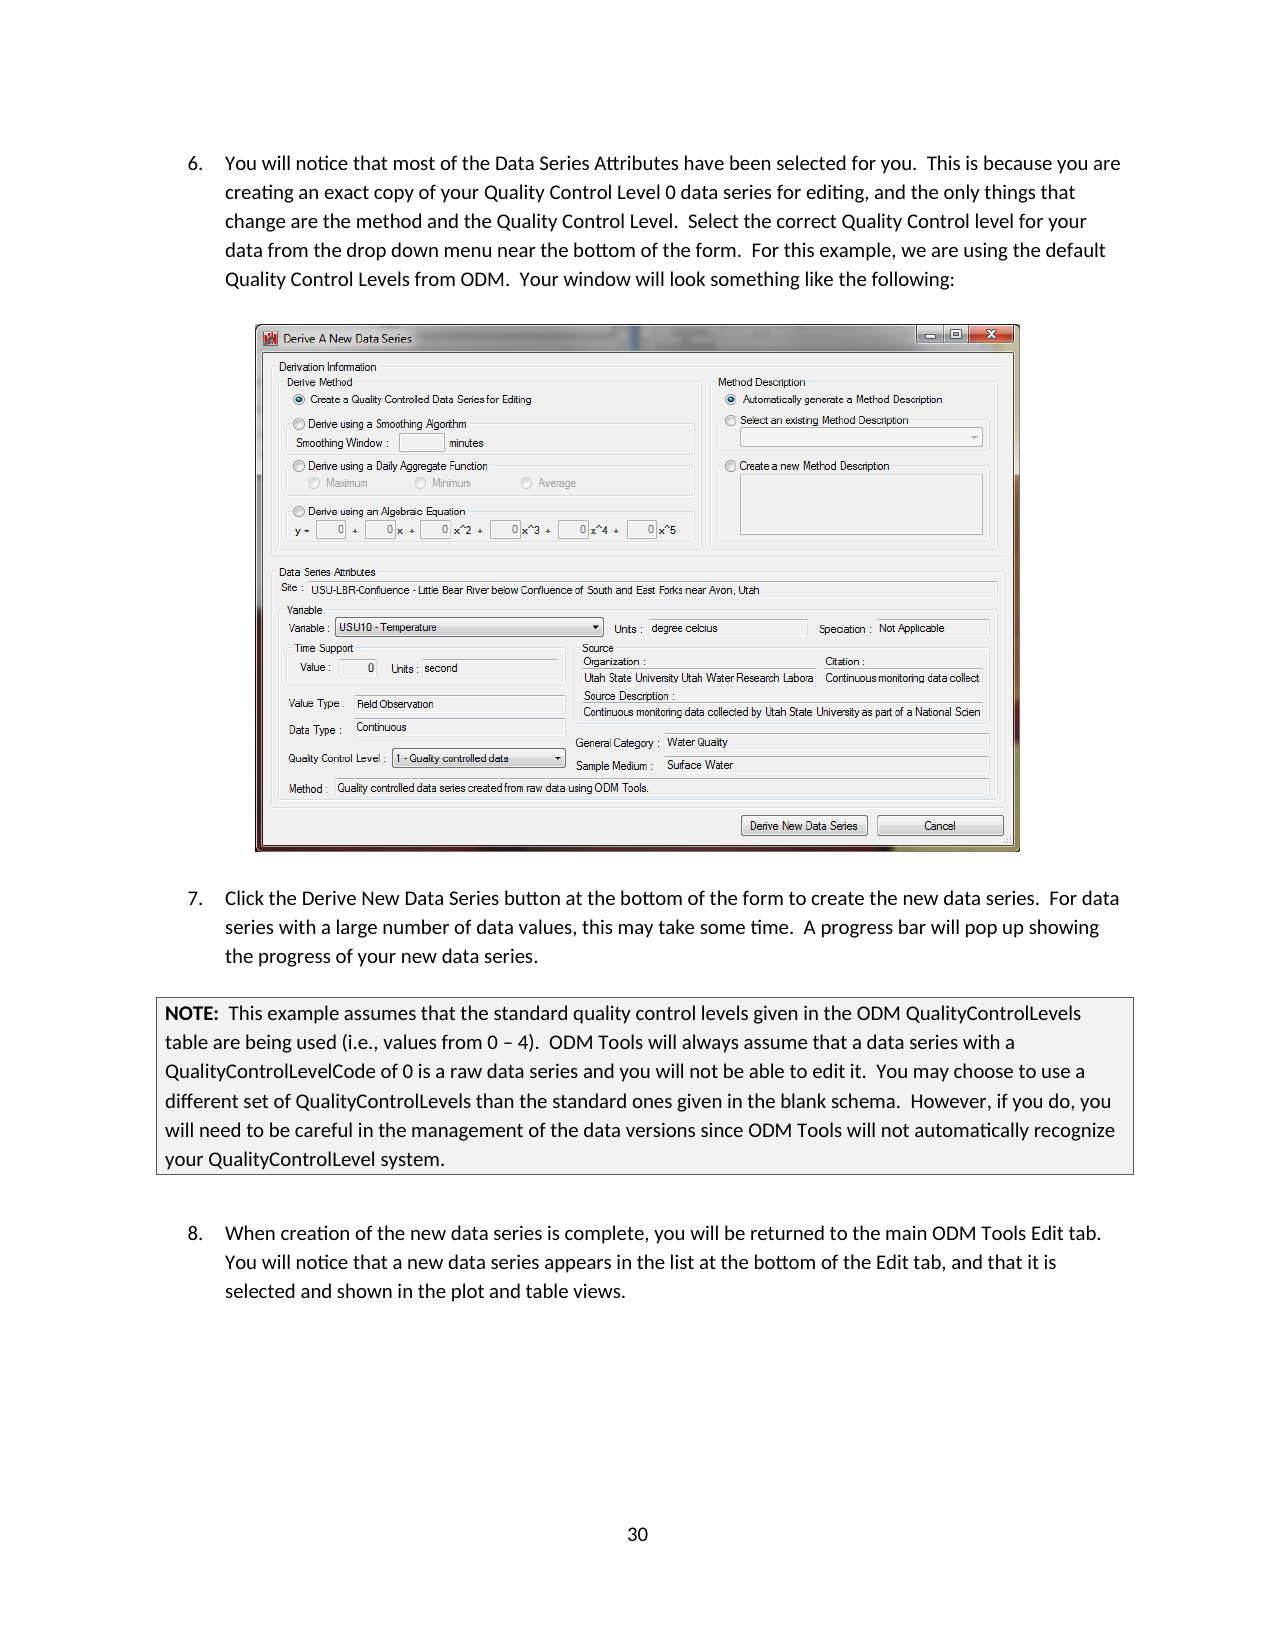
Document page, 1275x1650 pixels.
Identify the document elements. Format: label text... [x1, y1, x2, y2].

list When creation of the new data series is complete, you will be returned to the main ODM Tools Edit tab. You will notice that a new data series appears in the list at the bottom of the Edit tab, and that it is selected and shown in the plot and table views. [187, 1220, 1125, 1304]
list You will notice that most of the Data Series Attributes have been selected for you. This is because you are creating an exact copy of your Quality Control Level 0 data series for editing, and the only things that change are the method and the Quality Control Level. Select the correct Quality Control level for your data from the drop down menu near the bottom of the form. For this example, we are using the default Quality Control Levels from ODM. Your window will look something like the following: [187, 150, 1125, 292]
picture [255, 324, 1020, 852]
text NOTE: This example assumes that the standard quality control levels given in the ODM QualityControlLevels table are being used (i.e., values from 0 – 4). ODM Tools will always assume that a data series with a QualityControlLevelCode of 0 is a raw data series and you will not be able to edit it. You may choose to use a different set of QualityControlLevels than the standard ones given in the blank schema. However, if you do, you will need to be careful in the management of the data versions since ODM Tools will not automatically recognize your QualityControlLevel system. [157, 998, 1133, 1174]
list Click the Derive New Data Series button at the bottom of the form to create the new data series. For data series with a large number of data values, this may take some time. A progress bar will pop up showing the progress of your new data series. [187, 885, 1125, 968]
